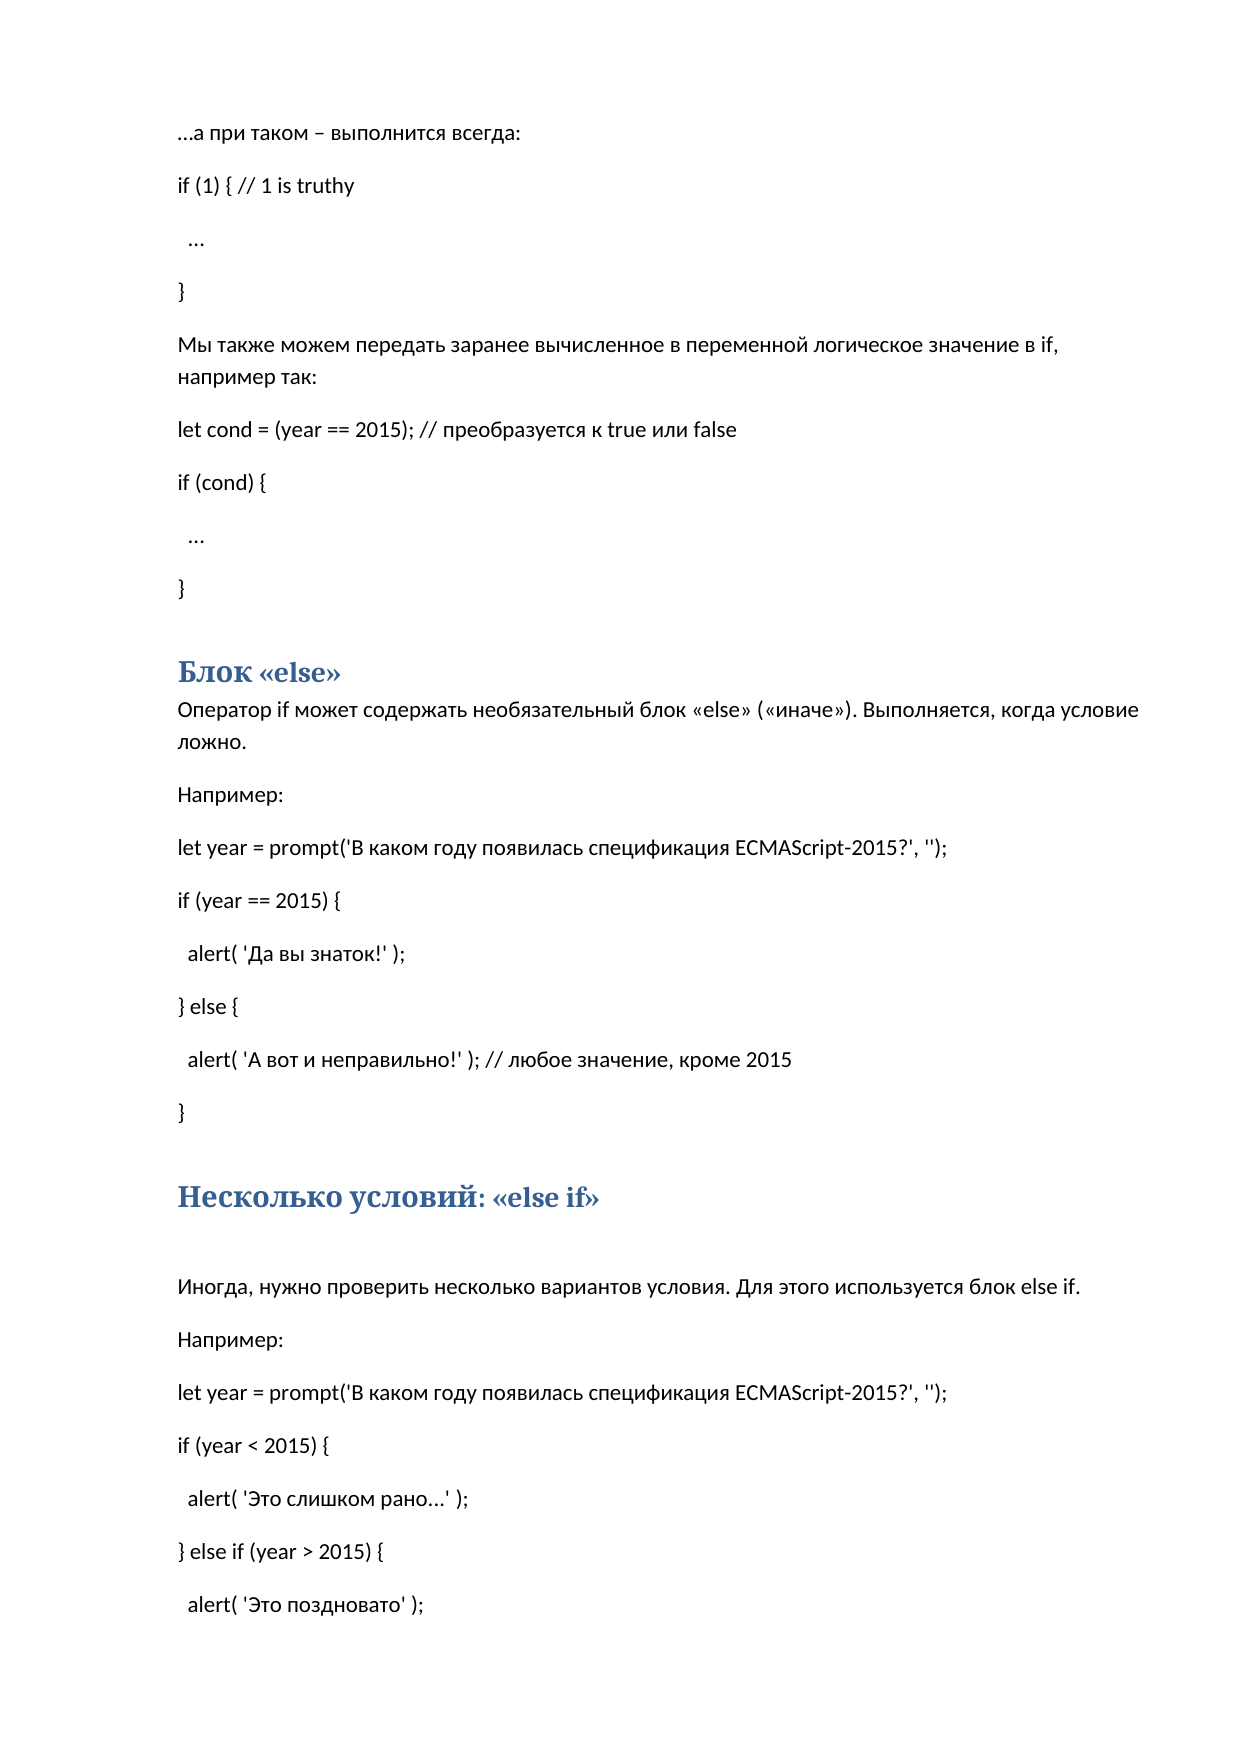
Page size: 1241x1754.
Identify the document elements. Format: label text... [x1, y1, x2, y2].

text } [177, 574, 1152, 602]
text Например: [177, 1325, 1152, 1353]
text } [177, 277, 1152, 305]
text } else if (year > 2015) { [177, 1537, 1152, 1565]
text alert( 'А вот и неправильно!' ); // любое значение, кроме 2015 [177, 1046, 1152, 1073]
text ... [177, 224, 1152, 252]
text let year = prompt('В каком году появилась спецификация ECMAScript-2015?', ''); [177, 833, 1152, 861]
text Иногда, нужно проверить несколько вариантов условия. Для этого используется блок else if. [177, 1272, 1152, 1300]
text if (cond) { [177, 468, 1152, 496]
text let year = prompt('В каком году появилась спецификация ECMAScript-2015?', ''); [177, 1378, 1152, 1406]
text let cond = (year == 2015); // преобразуется к true или false [177, 415, 1152, 443]
text ... [177, 521, 1152, 549]
subtitle Несколько условий: «else if» [177, 1181, 1152, 1214]
text alert( 'Да вы знаток!' ); [177, 939, 1152, 967]
text Оператор if может содержать необязательный блок «else» («иначе»). Выполняется, когда условие ложно. [177, 695, 1152, 755]
text if (year == 2015) { [177, 886, 1152, 914]
text } [177, 1098, 1152, 1127]
text } else { [177, 992, 1152, 1021]
text alert( 'Это поздновато' ); [177, 1590, 1152, 1618]
text alert( 'Это слишком рано...' ); [177, 1484, 1152, 1512]
subtitle Блок «else» [177, 657, 1152, 690]
text if (1) { // 1 is truthy [177, 171, 1152, 199]
text …а при таком – выполнится всегда: [177, 118, 1152, 146]
text if (year < 2015) { [177, 1431, 1152, 1459]
text Например: [177, 780, 1152, 808]
text Мы также можем передать заранее вычисленное в переменной логическое значение в if, например так: [177, 330, 1152, 390]
